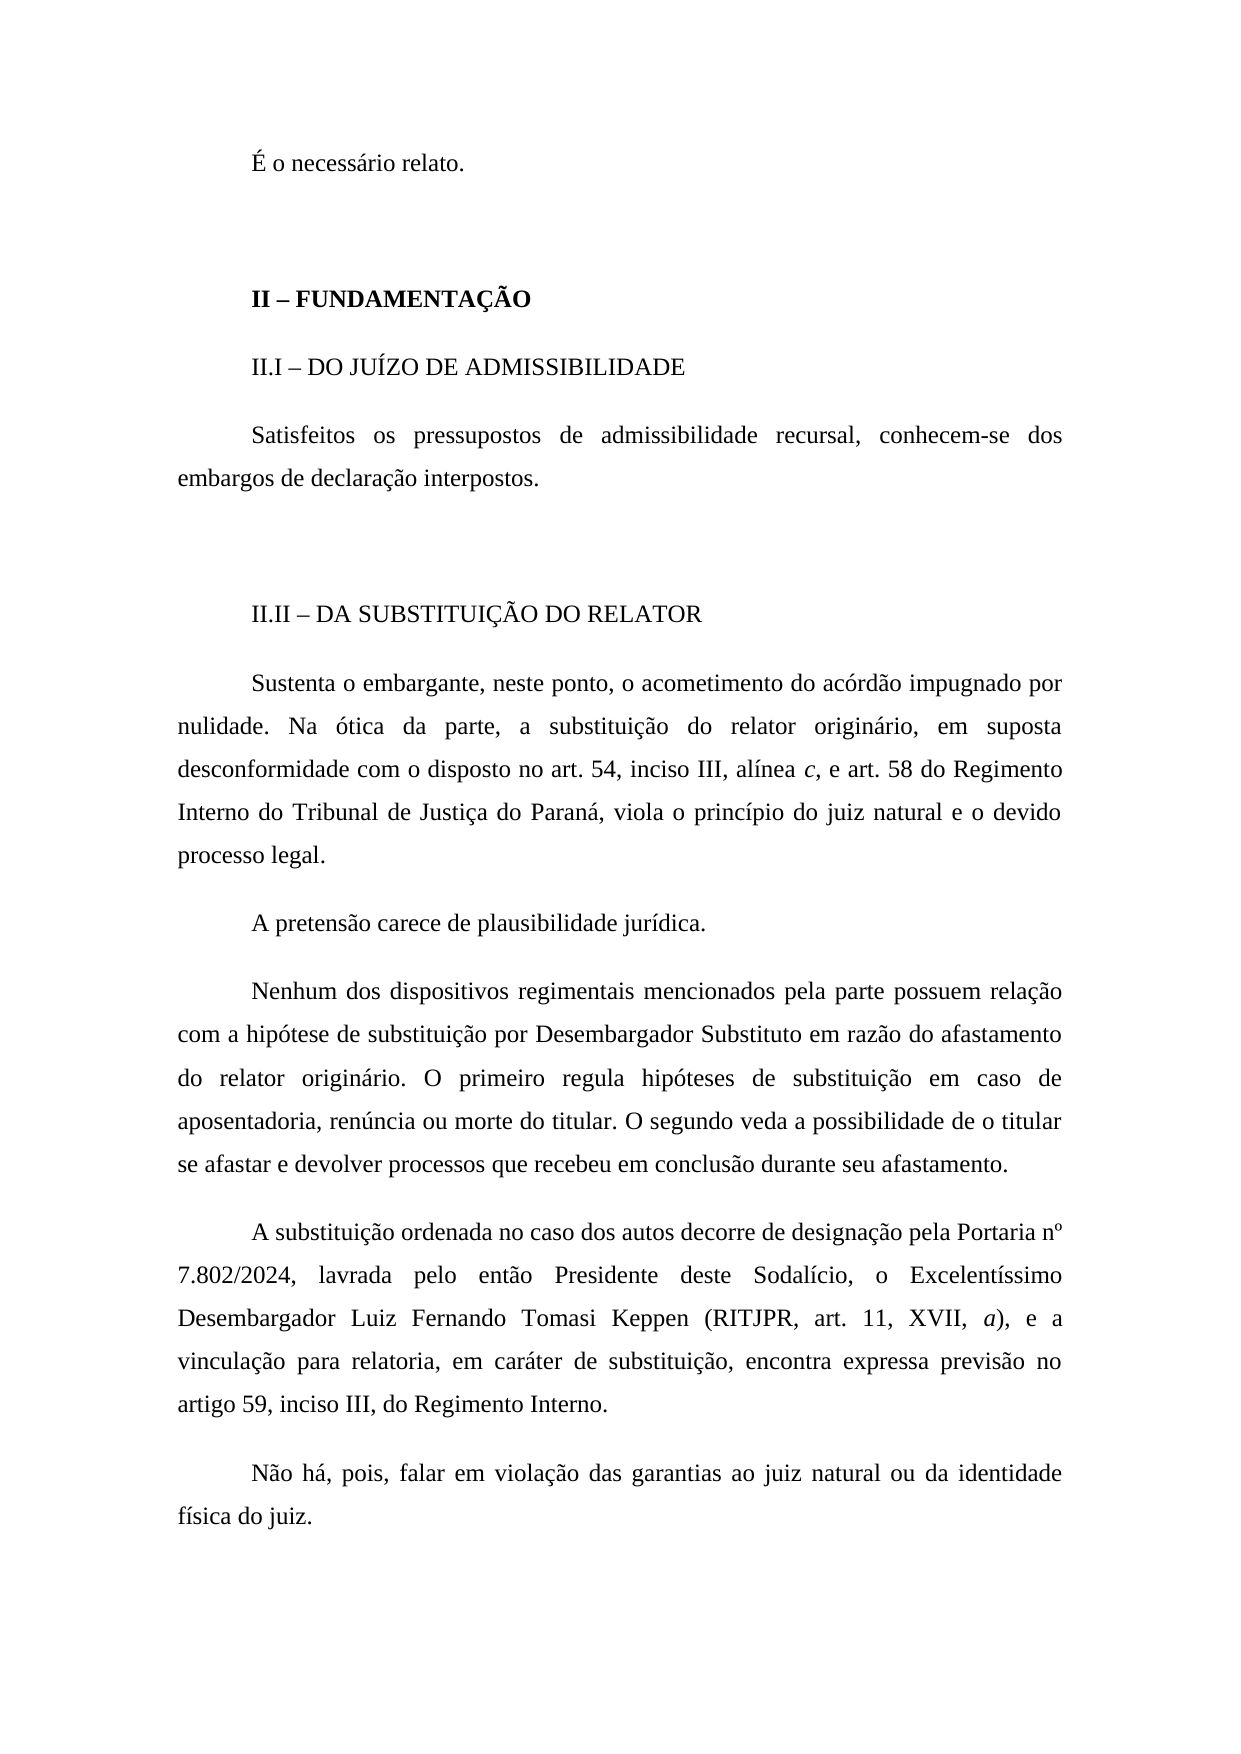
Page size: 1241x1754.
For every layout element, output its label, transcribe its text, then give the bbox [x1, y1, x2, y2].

text Nenhum dos dispositivos regimentais mencionados pela parte possuem relação com a hipótese de substituição por Desembargador Substituto em razão do afastamento do relator originário. O primeiro regula hipóteses de substituição em caso de aposentadoria, renúncia ou morte do titular. O segundo veda a possibilidade de o titular se afastar e devolver processos que recebeu em conclusão durante seu afastamento. [177, 976, 1063, 1178]
text A substituição ordenada no caso dos autos decorre de designação pela Portaria nº 7.802/2024, lavrada pelo então Presidente deste Sodalício, o Excelentíssimo Desembargador Luiz Fernando Tomasi Keppen (RITJPR, art. 11, XVII, a), e a vinculação para relatoria, em caráter de substituição, encontra expressa previsão no artigo 59, inciso III, do Regimento Interno. [177, 1217, 1063, 1418]
text A pretensão carece de plausibilidade jurídica. [177, 908, 1063, 937]
text II.I – DO JUÍZO DE ADMISSIBILIDADE [177, 352, 1063, 381]
text II – FUNDAMENTAÇÃO [177, 284, 1063, 313]
text II.II – DA SUBSTITUIÇÃO DO RELATOR [177, 599, 1063, 628]
text Não há, pois, falar em violação das garantias ao juiz natural ou da identidade física do juiz. [177, 1458, 1063, 1529]
text Sustenta o embargante, neste ponto, o acometimento do acórdão impugnado por nulidade. Na ótica da parte, a substituição do relator originário, em suposta desconformidade com o disposto no art. 54, inciso III, alínea c, e art. 58 do Regimento Interno do Tribunal de Justiça do Paraná, viola o princípio do juiz natural e o devido processo legal. [177, 668, 1063, 869]
text Satisfeitos os pressupostos de admissibilidade recursal, conhecem-se dos embargos de declaração interpostos. [177, 420, 1063, 492]
text É o necessário relato. [177, 148, 1063, 176]
